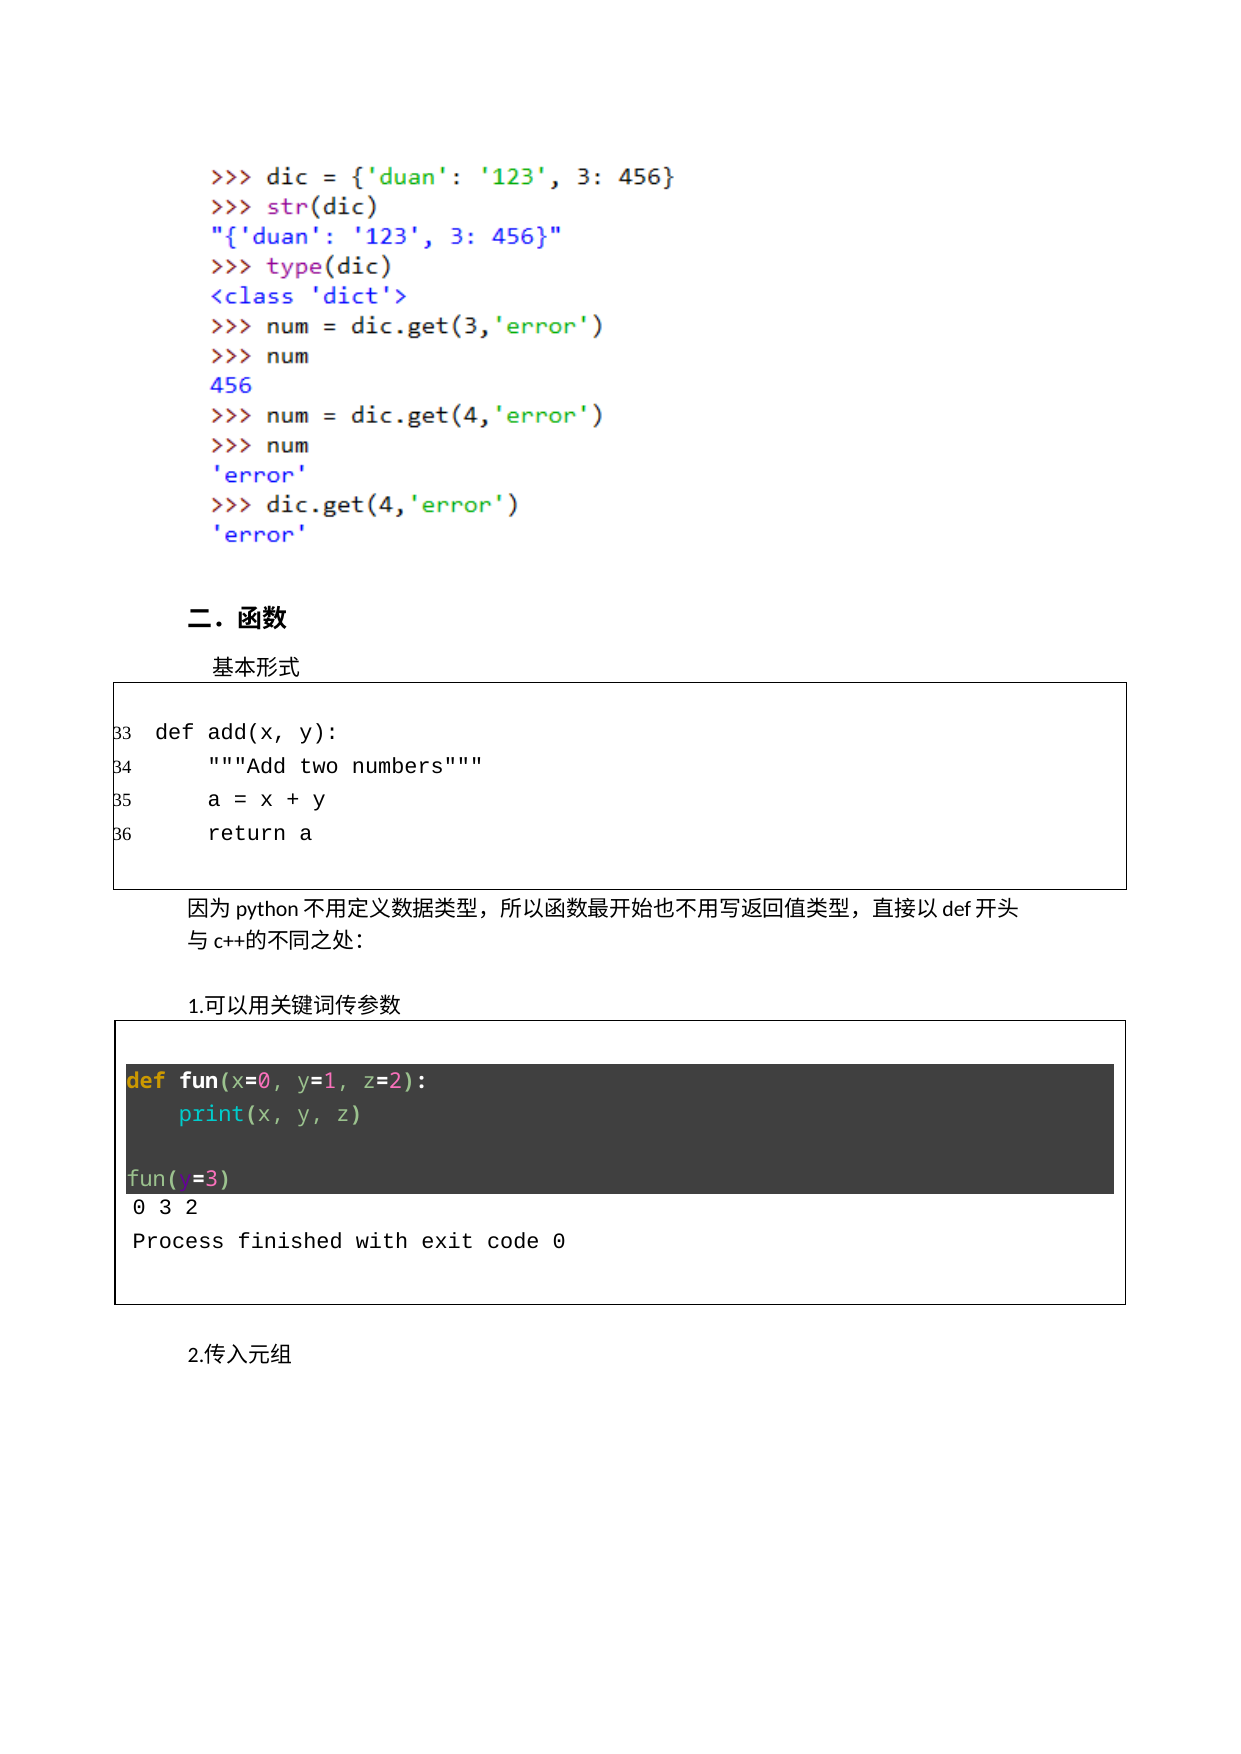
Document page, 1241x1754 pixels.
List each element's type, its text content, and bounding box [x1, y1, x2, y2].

list 函数 [187, 584, 1053, 649]
table_header def fun(x=0, y=1, z=2): print(x, y, z) fun(y=3) 0 3 2 Process finished with exit code 0 [116, 1021, 1125, 1303]
list 与c++的不同之处： [187, 923, 1053, 955]
list 基本形式 [187, 649, 1053, 682]
list 可以用关键词传参数 [187, 988, 1053, 1020]
picture [207, 162, 723, 550]
table_header def add(x, y): """Add two numbers""" a = x + y return a [114, 683, 1126, 889]
list 因为python不用定义数据类型，所以函数最开始也不用写返回值类型，直接以def开头 [187, 890, 1053, 923]
list 2.传入元组 [187, 1337, 1053, 1369]
